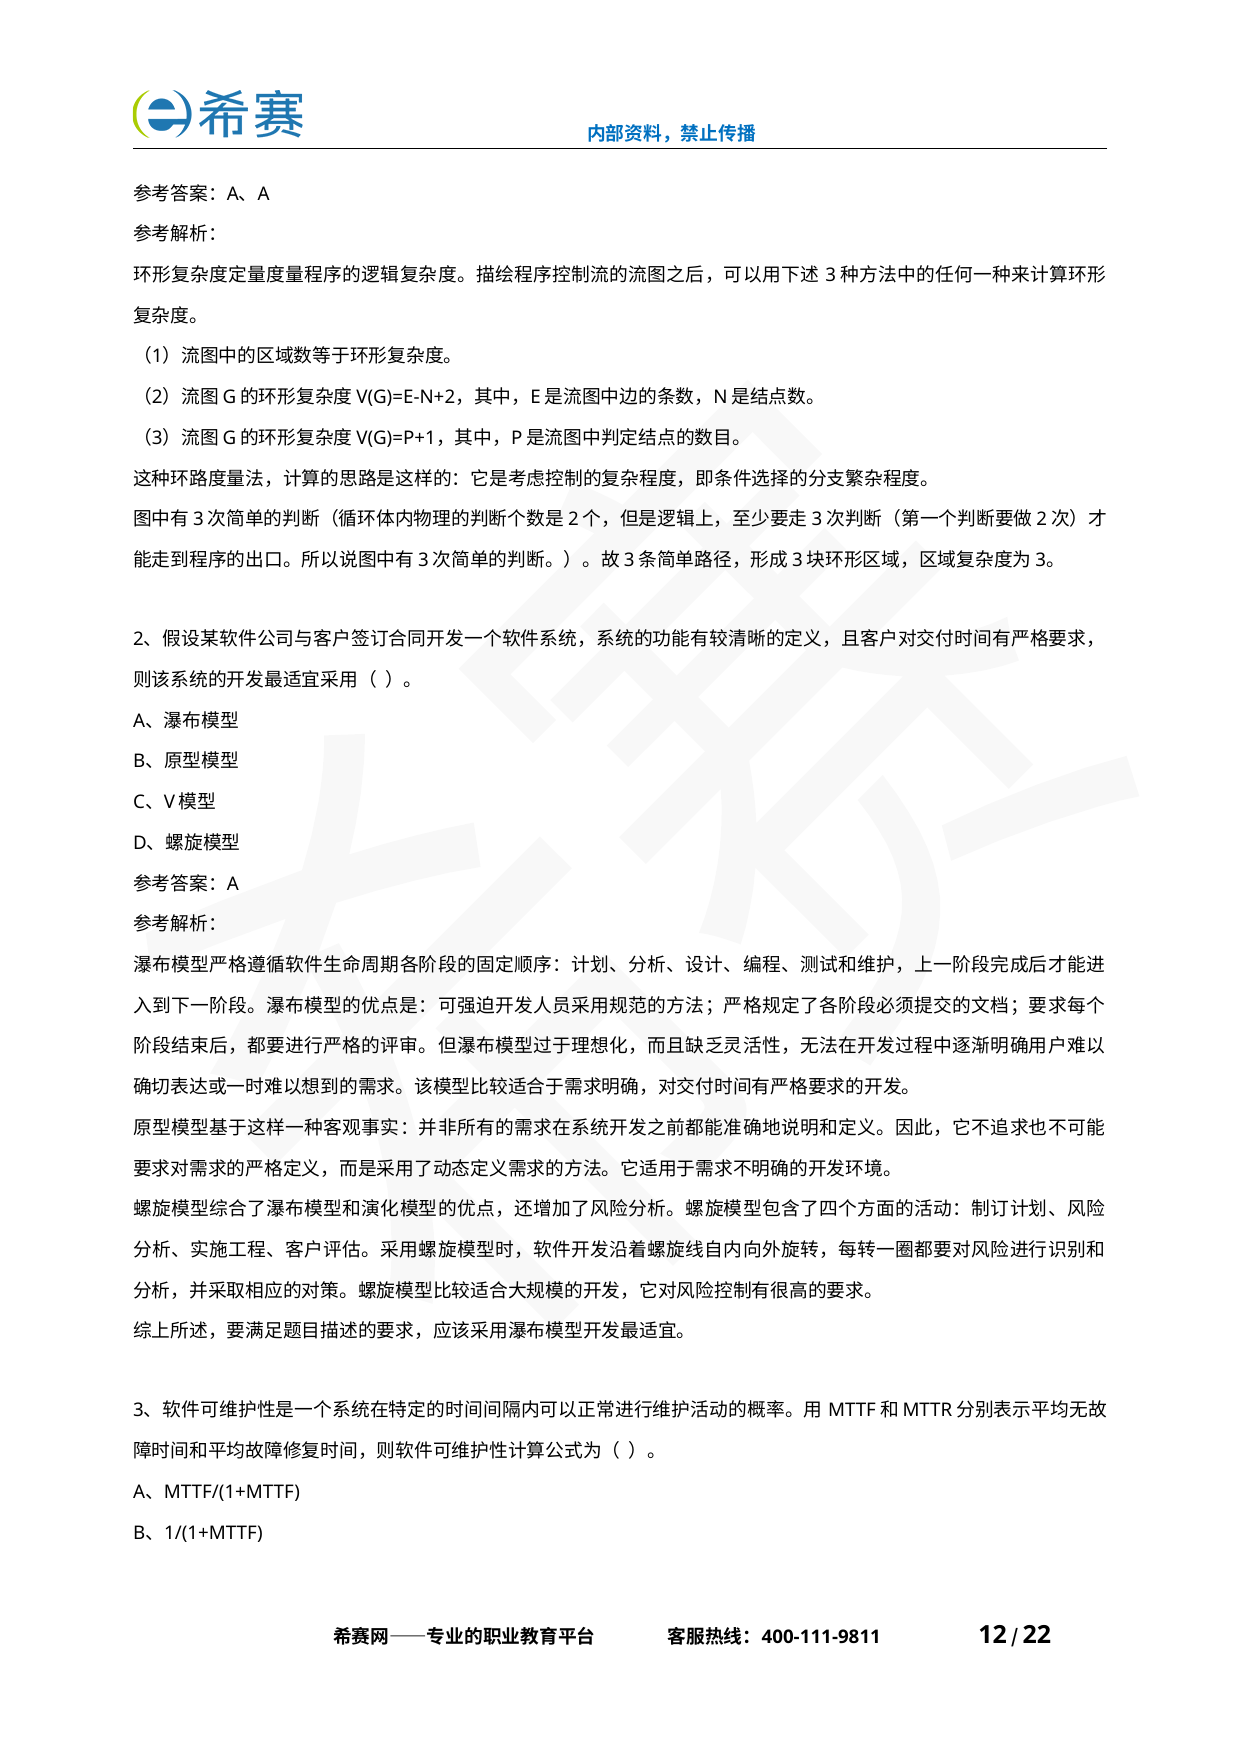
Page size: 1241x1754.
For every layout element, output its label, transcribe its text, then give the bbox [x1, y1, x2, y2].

text D、螺旋模型 [133, 827, 1107, 854]
text 参考答案：A [133, 868, 1107, 895]
text 环形复杂度定量度量程序的逻辑复杂度。描绘程序控制流的流图之后，可以用下述3种方法中的任何一种来计算环形复杂度。 [133, 260, 1107, 328]
text 原型模型基于这样一种客观事实：并非所有的需求在系统开发之前都能准确地说明和定义。因此，它不追求也不可能要求对需求的严格定义，而是采用了动态定义需求的方法。它适用于需求不明确的开发环境。 [133, 1112, 1107, 1180]
text 螺旋模型综合了瀑布模型和演化模型的优点，还增加了风险分析。螺旋模型包含了四个方面的活动：制订计划、风险分析、实施工程、客户评估。采用螺旋模型时，软件开发沿着螺旋线自内向外旋转，每转一圈都要对风险进行识别和分析，并采取相应的对策。螺旋模型比较适合大规模的开发，它对风险控制有很高的要求。 [133, 1194, 1107, 1303]
text A、瀑布模型 [133, 705, 1107, 732]
text 参考答案：A、A [133, 178, 1107, 205]
text A、MTTF/(1+MTTF) [133, 1477, 1107, 1504]
text 参考解析： [133, 909, 1107, 936]
text （2）流图G的环形复杂度V(G)=E-N+2，其中，E是流图中边的条数，N是结点数。 [133, 382, 1107, 409]
text 3、软件可维护性是一个系统在特定的时间间隔内可以正常进行维护活动的概率。用MTTF和MTTR分别表示平均无故障时间和平均故障修复时间，则软件可维护性计算公式为（ ）。 [133, 1395, 1107, 1463]
text 综上所述，要满足题目描述的要求，应该采用瀑布模型开发最适宜。 [133, 1316, 1107, 1343]
text C、V模型 [133, 787, 1107, 814]
text 这种环路度量法，计算的思路是这样的：它是考虑控制的复杂程度，即条件选择的分支繁杂程度。 [133, 463, 1107, 491]
text （3）流图G的环形复杂度V(G)=P+1，其中，P是流图中判定结点的数目。 [133, 423, 1107, 450]
picture [132, 88, 303, 140]
text B、原型模型 [133, 746, 1107, 773]
text B、1/(1+MTTF) [133, 1517, 1107, 1544]
text 瀑布模型严格遵循软件生命周期各阶段的固定顺序：计划、分析、设计、编程、测试和维护，上一阶段完成后才能进入到下一阶段。瀑布模型的优点是：可强迫开发人员采用规范的方法；严格规定了各阶段必须提交的文档；要求每个阶段结束后，都要进行严格的评审。但瀑布模型过于理想化，而且缺乏灵活性，无法在开发过程中逐渐明确用户难以确切表达或一时难以想到的需求。该模型比较适合于需求明确，对交付时间有严格要求的开发。 [133, 949, 1107, 1099]
text 2、假设某软件公司与客户签订合同开发一个软件系统，系统的功能有较清晰的定义，且客户对交付时间有严格要求，则该系统的开发最适宜采用（ ）。 [133, 624, 1107, 692]
text （1）流图中的区域数等于环形复杂度。 [133, 341, 1107, 368]
text 参考解析： [133, 219, 1107, 246]
text 图中有3次简单的判断（循环体内物理的判断个数是2个，但是逻辑上，至少要走3次判断（第一个判断要做2次）才能走到程序的出口。所以说图中有3次简单的判断。）。故3条简单路径，形成3块环形区域，区域复杂度为3。 [133, 504, 1107, 572]
